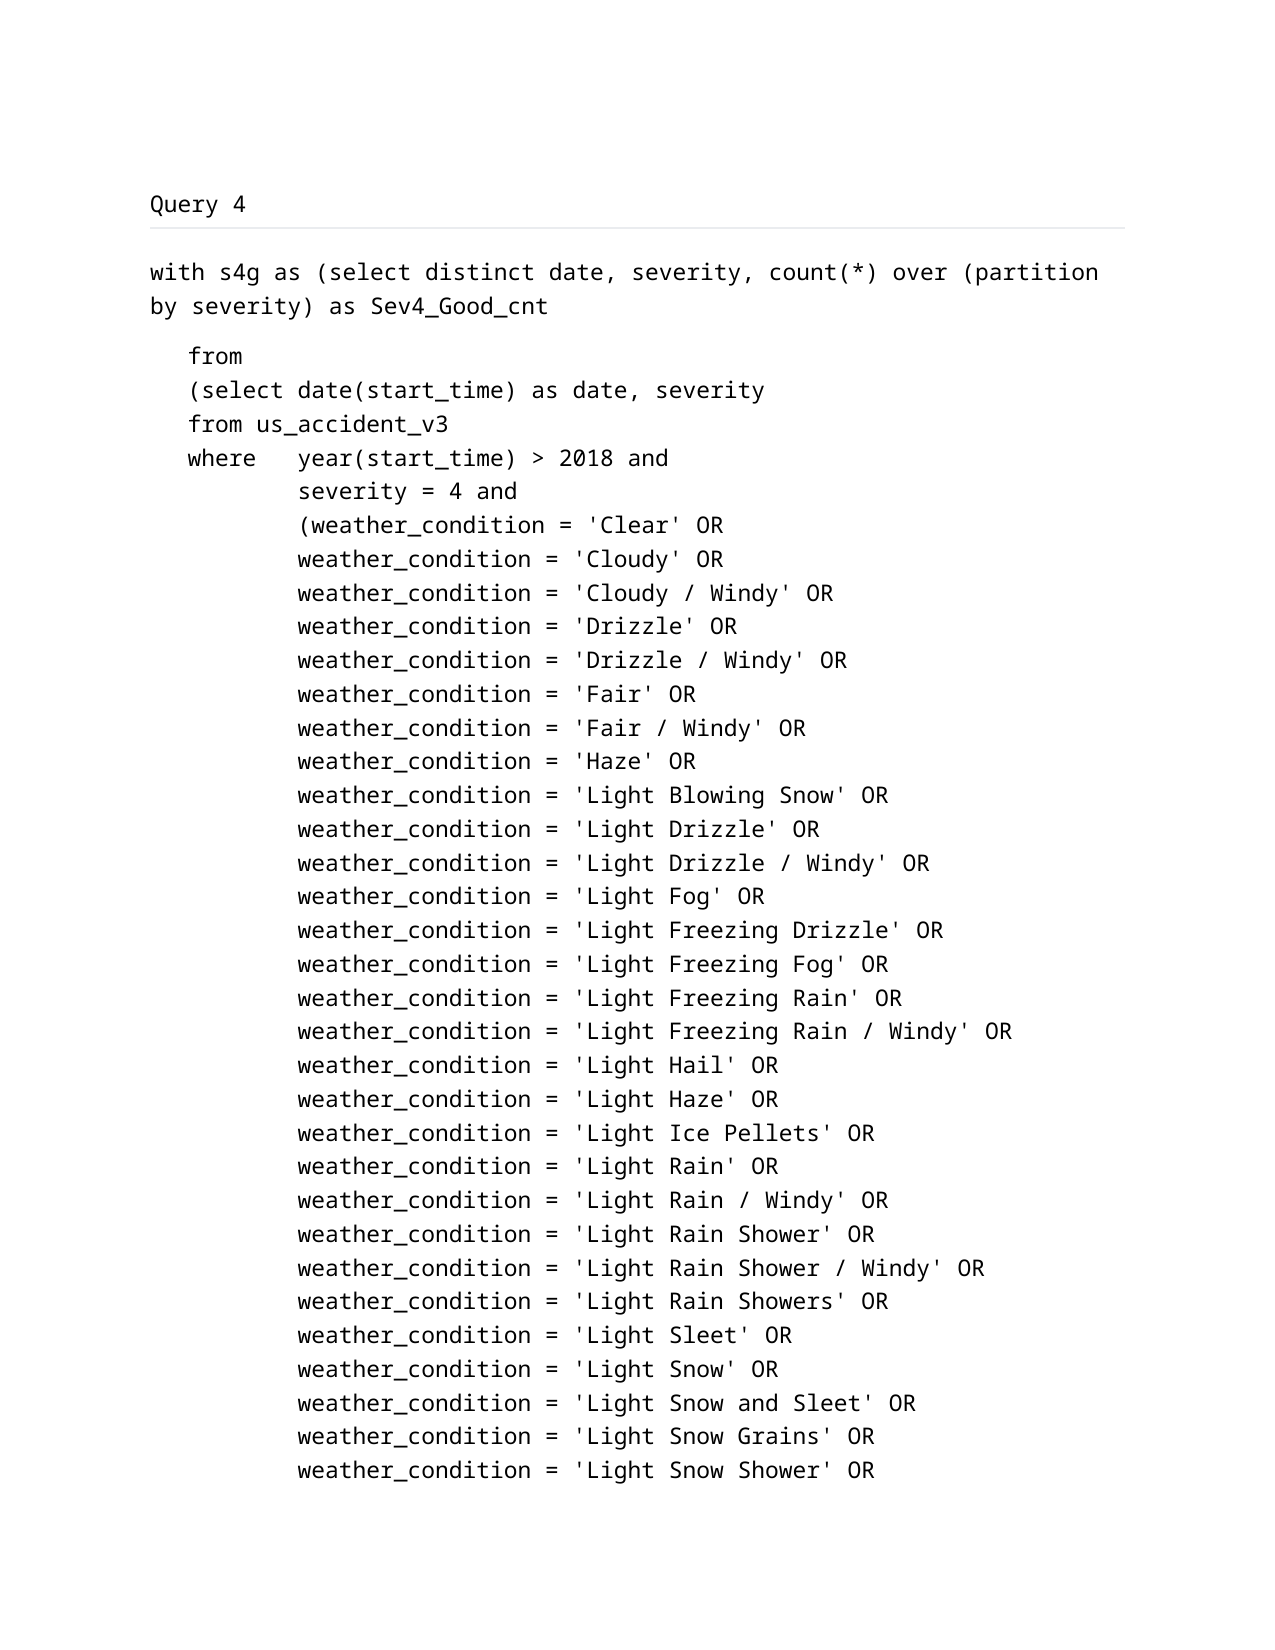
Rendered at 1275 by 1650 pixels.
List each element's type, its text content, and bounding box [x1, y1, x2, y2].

list from [187, 340, 1125, 372]
list weather_condition = 'Cloudy / Windy' OR [187, 577, 1125, 608]
list weather_condition = 'Light Snow Shower' OR [187, 1454, 1125, 1485]
list weather_condition = 'Light Rain / Windy' OR [187, 1184, 1125, 1215]
list weather_condition = 'Light Snow and Sleet' OR [187, 1387, 1125, 1418]
list weather_condition = 'Light Freezing Fog' OR [187, 948, 1125, 979]
list (weather_condition = 'Clear' OR [187, 509, 1125, 540]
list weather_condition = 'Light Freezing Rain / Windy' OR [187, 1015, 1125, 1047]
list (select date(start_time) as date, severity [187, 374, 1125, 405]
list weather_condition = 'Light Haze' OR [187, 1083, 1125, 1114]
list where year(start_time) > 2018 and [187, 442, 1125, 473]
list weather_condition = 'Light Rain Shower / Windy' OR [187, 1252, 1125, 1283]
list weather_condition = 'Cloudy' OR [187, 543, 1125, 574]
list severity = 4 and [187, 475, 1125, 507]
list weather_condition = 'Drizzle' OR [187, 610, 1125, 642]
list weather_condition = 'Light Blowing Snow' OR [187, 779, 1125, 810]
list weather_condition = 'Fair / Windy' OR [187, 712, 1125, 743]
list weather_condition = 'Light Snow Grains' OR [187, 1420, 1125, 1452]
list weather_condition = 'Light Drizzle / Windy' OR [187, 847, 1125, 878]
list weather_condition = 'Light Rain Shower' OR [187, 1218, 1125, 1249]
subtitle Query 4 [150, 187, 1125, 227]
list weather_condition = 'Fair' OR [187, 678, 1125, 709]
list weather_condition = 'Light Hail' OR [187, 1049, 1125, 1080]
list weather_condition = 'Haze' OR [187, 745, 1125, 777]
list weather_condition = 'Light Snow' OR [187, 1353, 1125, 1384]
list weather_condition = 'Light Freezing Drizzle' OR [187, 914, 1125, 945]
list weather_condition = 'Light Rain' OR [187, 1150, 1125, 1182]
list weather_condition = 'Light Freezing Rain' OR [187, 982, 1125, 1013]
text with s4g as (select distinct date, severity, count(*) over (partition by severity) as Sev4_Good_cnt [150, 256, 1125, 321]
list from us_accident_v3 [187, 408, 1125, 439]
list weather_condition = 'Light Fog' OR [187, 880, 1125, 912]
list weather_condition = 'Drizzle / Windy' OR [187, 644, 1125, 675]
list weather_condition = 'Light Sleet' OR [187, 1319, 1125, 1350]
list weather_condition = 'Light Ice Pellets' OR [187, 1117, 1125, 1148]
list weather_condition = 'Light Rain Showers' OR [187, 1285, 1125, 1317]
list weather_condition = 'Light Drizzle' OR [187, 813, 1125, 844]
